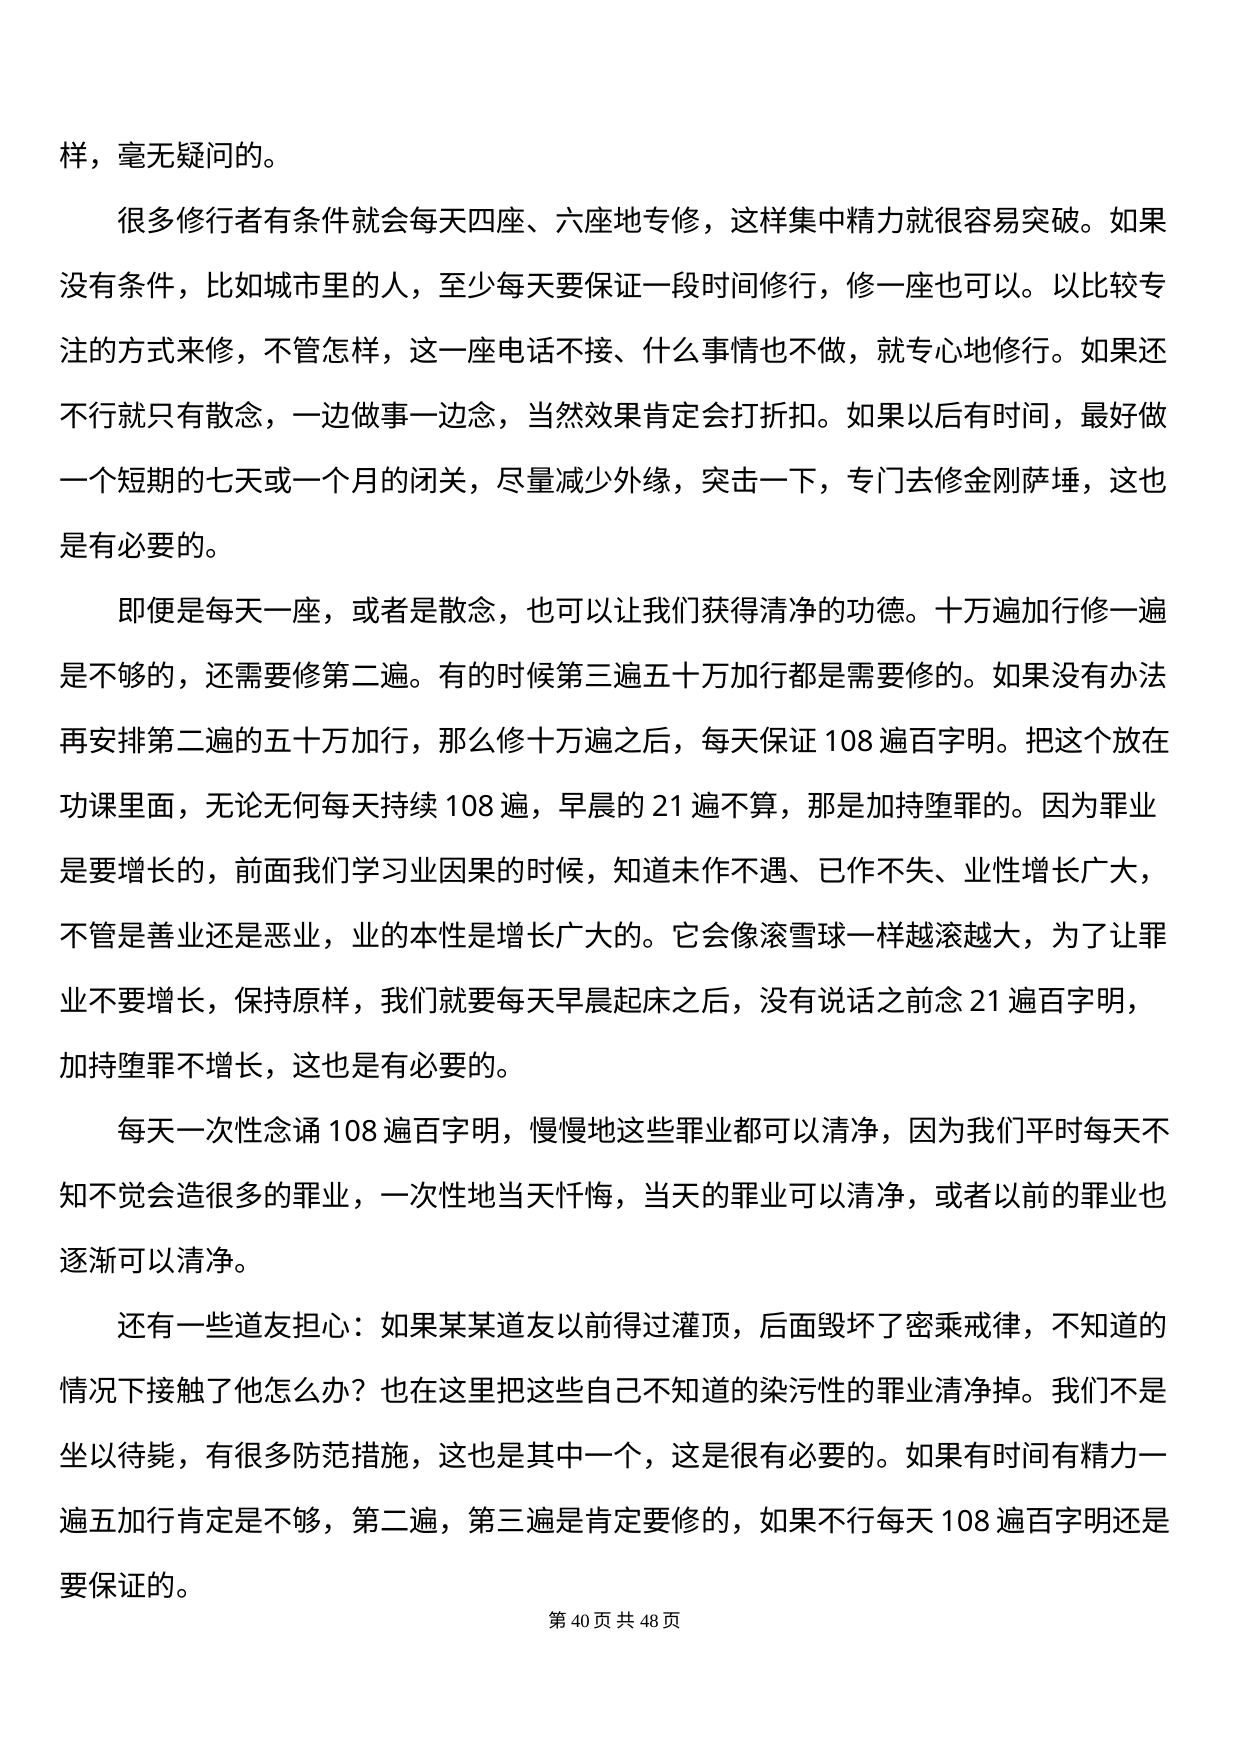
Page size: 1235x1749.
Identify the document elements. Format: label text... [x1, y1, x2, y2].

text 即便是每天一座，或者是散念，也可以让我们获得清净的功德。十万遍加行修一遍是不够的，还需要修第二遍。有的时候第三遍五十万加行都是需要修的。如果没有办法再安排第二遍的五十万加行，那么修十万遍之后，每天保证108遍百字明。把这个放在功课里面，无论无何每天持续108遍，早晨的21遍不算，那是加持堕罪的。因为罪业是要增长的，前面我们学习业因果的时候，知道未作不遇、已作不失、业性增长广大，不管是善业还是恶业，业的本性是增长广大的。它会像滚雪球一样越滚越大，为了让罪业不要增长，保持原样，我们就要每天早晨起床之后，没有说话之前念21遍百字明，加持堕罪不增长，这也是有必要的。 [59, 576, 1175, 1096]
text 还有一些道友担心：如果某某道友以前得过灌顶，后面毁坏了密乘戒律，不知道的情况下接触了他怎么办？也在这里把这些自己不知道的染污性的罪业清净掉。我们不是坐以待毙，有很多防范措施，这也是其中一个，这是很有必要的。如果有时间有精力一遍五加行肯定是不够，第二遍，第三遍是肯定要修的，如果不行每天108遍百字明还是要保证的。 [59, 1291, 1175, 1616]
text 每天一次性念诵108遍百字明，慢慢地这些罪业都可以清净，因为我们平时每天不知不觉会造很多的罪业，一次性地当天忏悔，当天的罪业可以清净，或者以前的罪业也逐渐可以清净。 [59, 1096, 1175, 1291]
text 很多修行者有条件就会每天四座、六座地专修，这样集中精力就很容易突破。如果没有条件，比如城市里的人，至少每天要保证一段时间修行，修一座也可以。以比较专注的方式来修，不管怎样，这一座电话不接、什么事情也不做，就专心地修行。如果还不行就只有散念，一边做事一边念，当然效果肯定会打折扣。如果以后有时间，最好做一个短期的七天或一个月的闭关，尽量减少外缘，突击一下，专门去修金刚萨埵，这也是有必要的。 [59, 186, 1175, 576]
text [59, 121, 1175, 186]
